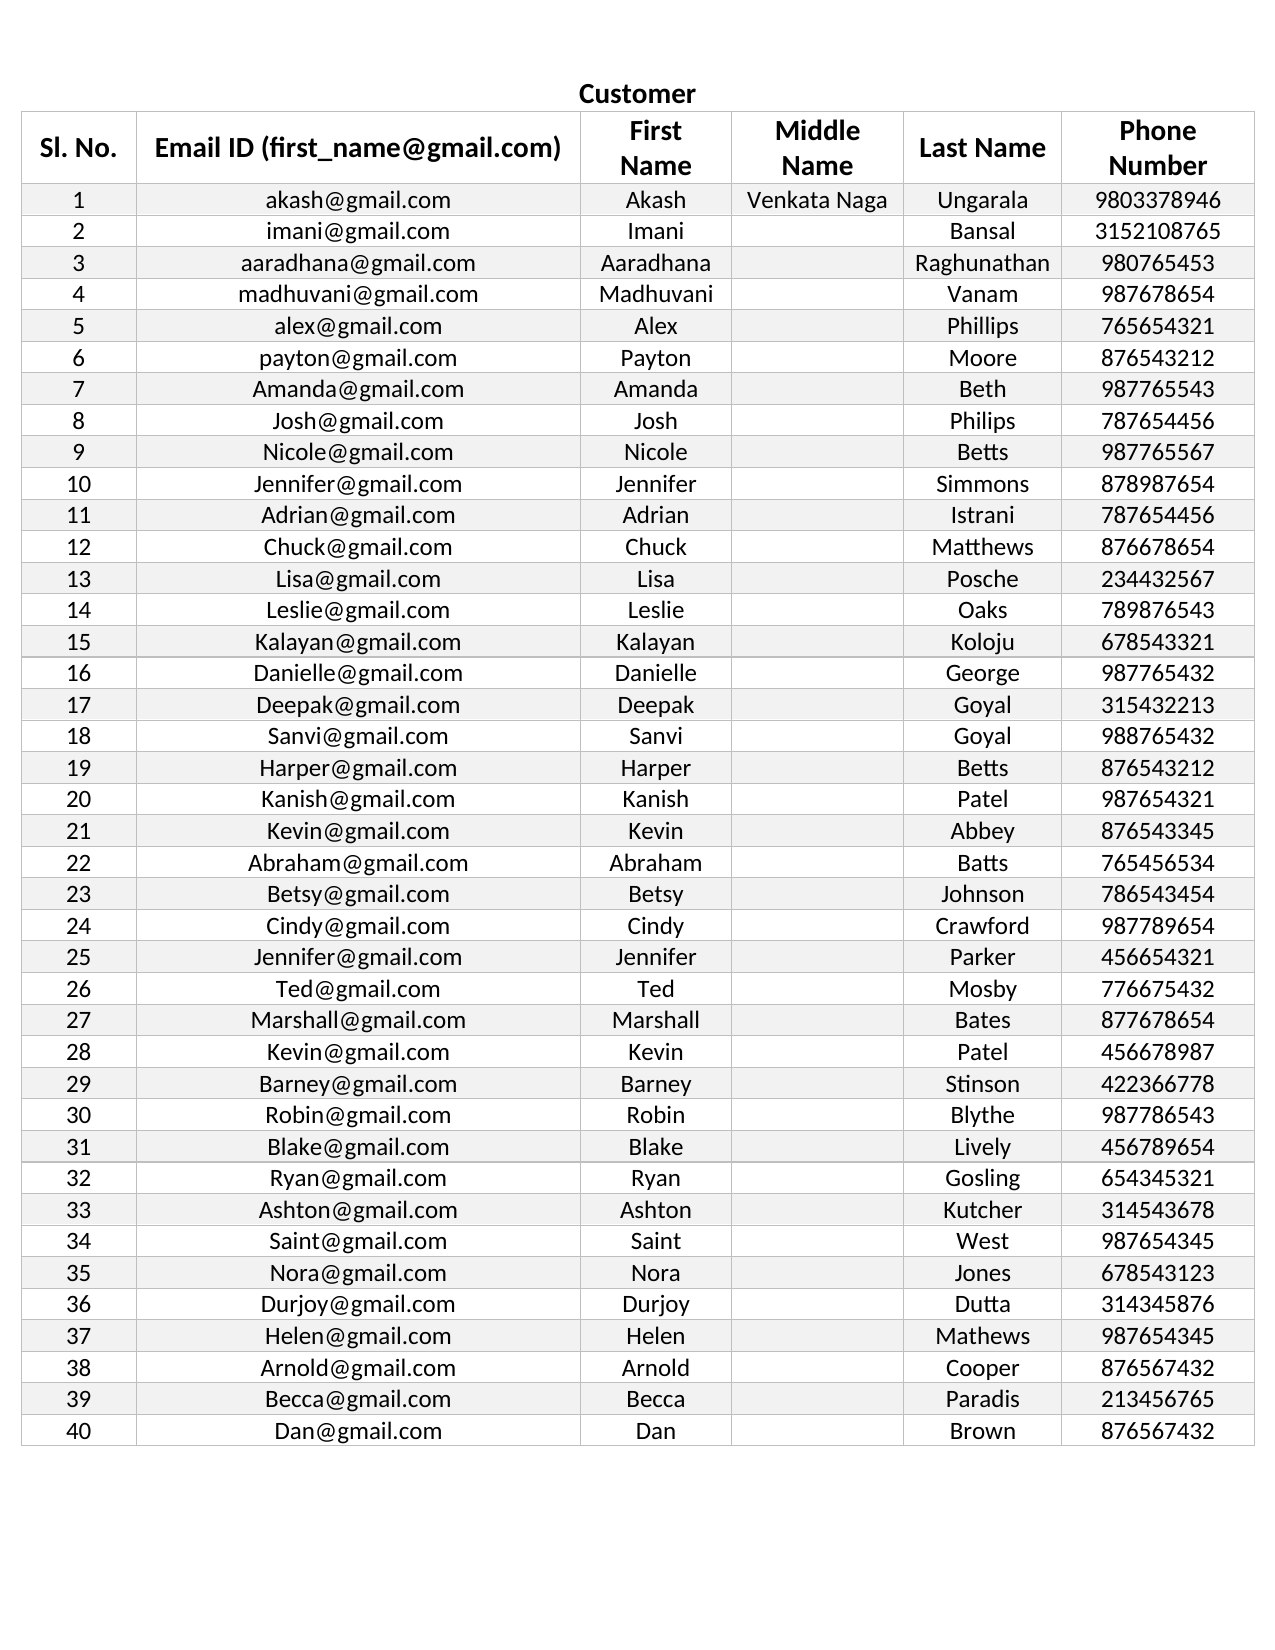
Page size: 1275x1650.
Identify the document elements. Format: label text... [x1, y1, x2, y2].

table_cell [732, 436, 903, 467]
table_cell 789876543 [1062, 594, 1254, 625]
table_cell 876543345 [1062, 815, 1254, 846]
table_cell 35 [22, 1257, 136, 1288]
table_cell Matthews [904, 531, 1061, 562]
table_cell Durjoy@gmail.com [137, 1289, 580, 1319]
table_cell 456678987 [1062, 1036, 1254, 1067]
table_cell Robin@gmail.com [137, 1099, 580, 1130]
table_cell [732, 247, 903, 278]
table_cell [732, 594, 903, 625]
table_cell Istrani [904, 500, 1061, 530]
table_cell [732, 689, 903, 719]
table_cell Jennifer@gmail.com [137, 941, 580, 972]
table_cell Josh@gmail.com [137, 405, 580, 435]
table_cell Simmons [904, 468, 1061, 498]
table_cell Nicole [581, 436, 731, 467]
table_cell Raghunathan [904, 247, 1061, 278]
table_cell alex@gmail.com [137, 310, 580, 341]
table_cell 776675432 [1062, 973, 1254, 1003]
table_cell [732, 784, 903, 814]
table_cell Ashton [581, 1194, 731, 1224]
table_cell 876543212 [1062, 342, 1254, 372]
table_cell Payton [581, 342, 731, 372]
table_cell Bates [904, 1005, 1061, 1035]
table_cell Helen [581, 1320, 731, 1351]
table_cell 20 [22, 784, 136, 814]
table_cell [732, 910, 903, 940]
table_cell Nora@gmail.com [137, 1257, 580, 1288]
table_cell 14 [22, 594, 136, 625]
table_cell 29 [22, 1068, 136, 1098]
table_cell Parker [904, 941, 1061, 972]
table_cell [732, 1320, 903, 1351]
table_cell 876678654 [1062, 531, 1254, 562]
table_cell Barney@gmail.com [137, 1068, 580, 1098]
table_cell 987765543 [1062, 373, 1254, 404]
table_cell [732, 342, 903, 372]
table_cell 234432567 [1062, 563, 1254, 593]
table_cell 25 [22, 941, 136, 972]
table_cell 2 [22, 216, 136, 246]
table_cell Alex [581, 310, 731, 341]
table_cell [732, 1036, 903, 1067]
table_cell [732, 1194, 903, 1224]
table_cell Kanish [581, 784, 731, 814]
table_cell Ungarala [904, 184, 1061, 214]
table_cell Lisa@gmail.com [137, 563, 580, 593]
table_cell Cooper [904, 1352, 1061, 1382]
table_cell Chuck@gmail.com [137, 531, 580, 562]
table_cell Imani [581, 216, 731, 246]
table_cell [732, 1005, 903, 1035]
table_cell West [904, 1226, 1061, 1256]
table_cell 988765432 [1062, 721, 1254, 751]
table_cell 3 [22, 247, 136, 278]
table_cell 456789654 [1062, 1131, 1254, 1161]
table_cell Kevin@gmail.com [137, 1036, 580, 1067]
table_cell Kanish@gmail.com [137, 784, 580, 814]
table_cell 987654345 [1062, 1320, 1254, 1351]
table_cell Vanam [904, 279, 1061, 309]
table_cell Josh [581, 405, 731, 435]
table_cell 24 [22, 910, 136, 940]
table_cell Deepak [581, 689, 731, 719]
table_cell Goyal [904, 689, 1061, 719]
table_cell Batts [904, 847, 1061, 877]
table_cell [732, 941, 903, 972]
table_cell Stinson [904, 1068, 1061, 1098]
table_cell Phillips [904, 310, 1061, 341]
table_cell 19 [22, 752, 136, 783]
table_cell [732, 1226, 903, 1256]
table_cell 21 [22, 815, 136, 846]
table_cell Abraham [581, 847, 731, 877]
table_cell Nora [581, 1257, 731, 1288]
table_cell Marshall@gmail.com [137, 1005, 580, 1035]
table_cell 9 [22, 436, 136, 467]
table_cell 314345876 [1062, 1289, 1254, 1319]
table_cell 7 [22, 373, 136, 404]
table_cell Mathews [904, 1320, 1061, 1351]
table_cell 987654345 [1062, 1226, 1254, 1256]
table_cell Goyal [904, 721, 1061, 751]
table_cell Harper [581, 752, 731, 783]
table_cell Blake [581, 1131, 731, 1161]
table_cell Kevin@gmail.com [137, 815, 580, 846]
table_cell Dan@gmail.com [137, 1415, 580, 1445]
table_cell Patel [904, 784, 1061, 814]
table_cell [732, 1068, 903, 1098]
table_cell Moore [904, 342, 1061, 372]
table_cell Kevin [581, 1036, 731, 1067]
table_header First Name [581, 112, 731, 183]
table_cell 8 [22, 405, 136, 435]
table_cell 30 [22, 1099, 136, 1130]
table_cell [732, 658, 903, 688]
table_header Sl. No. [22, 112, 136, 183]
table_cell [732, 279, 903, 309]
table_cell [732, 216, 903, 246]
table_cell 6 [22, 342, 136, 372]
table_cell Kalayan@gmail.com [137, 626, 580, 656]
table_cell 12 [22, 531, 136, 562]
table_cell Betsy@gmail.com [137, 878, 580, 909]
table_cell Arnold@gmail.com [137, 1352, 580, 1382]
table_cell imani@gmail.com [137, 216, 580, 246]
table_cell Johnson [904, 878, 1061, 909]
table_cell 38 [22, 1352, 136, 1382]
table_cell 5 [22, 310, 136, 341]
table_cell 787654456 [1062, 500, 1254, 530]
table_cell 1 [22, 184, 136, 214]
table_cell 456654321 [1062, 941, 1254, 972]
table_cell [732, 878, 903, 909]
table_cell 4 [22, 279, 136, 309]
table_cell 987765567 [1062, 436, 1254, 467]
table_cell Madhuvani [581, 279, 731, 309]
table_cell 26 [22, 973, 136, 1003]
table_cell aaradhana@gmail.com [137, 247, 580, 278]
table_cell 980765453 [1062, 247, 1254, 278]
table_cell 987654321 [1062, 784, 1254, 814]
table_cell 23 [22, 878, 136, 909]
table_cell [732, 563, 903, 593]
table_header Phone Number [1062, 112, 1254, 183]
table_cell Ryan@gmail.com [137, 1163, 580, 1193]
table_cell Jennifer@gmail.com [137, 468, 580, 498]
table_cell Kalayan [581, 626, 731, 656]
table_cell Betsy [581, 878, 731, 909]
table_cell 422366778 [1062, 1068, 1254, 1098]
table_cell 213456765 [1062, 1383, 1254, 1414]
table_cell 17 [22, 689, 136, 719]
table_cell 27 [22, 1005, 136, 1035]
table_cell Gosling [904, 1163, 1061, 1193]
table_header Email ID (first_name@gmail.com) [137, 112, 580, 183]
table_cell Saint [581, 1226, 731, 1256]
table_cell [732, 752, 903, 783]
table_cell Durjoy [581, 1289, 731, 1319]
table_cell 33 [22, 1194, 136, 1224]
table_cell Amanda [581, 373, 731, 404]
table_cell 31 [22, 1131, 136, 1161]
table_cell [732, 815, 903, 846]
table_cell Kutcher [904, 1194, 1061, 1224]
table_cell payton@gmail.com [137, 342, 580, 372]
table_cell 9803378946 [1062, 184, 1254, 214]
table_cell 765456534 [1062, 847, 1254, 877]
table_cell Becca@gmail.com [137, 1383, 580, 1414]
table_cell Becca [581, 1383, 731, 1414]
table_cell Betts [904, 436, 1061, 467]
text Customer [75, 75, 1200, 111]
table_cell Crawford [904, 910, 1061, 940]
table_cell 314543678 [1062, 1194, 1254, 1224]
table_cell 876567432 [1062, 1415, 1254, 1445]
table_cell 32 [22, 1163, 136, 1193]
table_cell Ted [581, 973, 731, 1003]
table_cell 11 [22, 500, 136, 530]
table_cell Mosby [904, 973, 1061, 1003]
table_cell Brown [904, 1415, 1061, 1445]
table_cell [732, 373, 903, 404]
table_cell Sanvi@gmail.com [137, 721, 580, 751]
table_cell Leslie [581, 594, 731, 625]
table_cell 786543454 [1062, 878, 1254, 909]
table_cell Venkata Naga [732, 184, 903, 214]
table_cell Robin [581, 1099, 731, 1130]
table_cell 34 [22, 1226, 136, 1256]
table_cell 987765432 [1062, 658, 1254, 688]
table_cell 315432213 [1062, 689, 1254, 719]
table_cell 876543212 [1062, 752, 1254, 783]
table_cell 10 [22, 468, 136, 498]
table_cell Abbey [904, 815, 1061, 846]
table_cell Jennifer [581, 941, 731, 972]
table_cell Helen@gmail.com [137, 1320, 580, 1351]
table_cell Cindy@gmail.com [137, 910, 580, 940]
table_cell [732, 1257, 903, 1288]
table_cell Nicole@gmail.com [137, 436, 580, 467]
table_cell [732, 1163, 903, 1193]
table_cell Philips [904, 405, 1061, 435]
table_cell Saint@gmail.com [137, 1226, 580, 1256]
table_cell Dan [581, 1415, 731, 1445]
table_header Last Name [904, 112, 1061, 183]
table_cell Ryan [581, 1163, 731, 1193]
table_cell Amanda@gmail.com [137, 373, 580, 404]
table_cell 36 [22, 1289, 136, 1319]
table_cell 16 [22, 658, 136, 688]
table_cell [732, 1352, 903, 1382]
table_cell 18 [22, 721, 136, 751]
table_cell 878987654 [1062, 468, 1254, 498]
table_cell 678543123 [1062, 1257, 1254, 1288]
table_cell Leslie@gmail.com [137, 594, 580, 625]
table_cell Harper@gmail.com [137, 752, 580, 783]
table_cell 15 [22, 626, 136, 656]
table_cell 765654321 [1062, 310, 1254, 341]
table_cell 3152108765 [1062, 216, 1254, 246]
table_cell 787654456 [1062, 405, 1254, 435]
table_cell Koloju [904, 626, 1061, 656]
table_cell 987678654 [1062, 279, 1254, 309]
table_cell madhuvani@gmail.com [137, 279, 580, 309]
table_cell Danielle [581, 658, 731, 688]
table_cell [732, 1383, 903, 1414]
table_cell George [904, 658, 1061, 688]
table_cell Jennifer [581, 468, 731, 498]
table_cell Betts [904, 752, 1061, 783]
table_cell [732, 626, 903, 656]
table_cell Adrian [581, 500, 731, 530]
table_cell [732, 500, 903, 530]
table_cell 28 [22, 1036, 136, 1067]
table_cell 37 [22, 1320, 136, 1351]
table_cell Danielle@gmail.com [137, 658, 580, 688]
table_cell Cindy [581, 910, 731, 940]
table_cell akash@gmail.com [137, 184, 580, 214]
table_cell 877678654 [1062, 1005, 1254, 1035]
table_cell [732, 1415, 903, 1445]
table_cell Lisa [581, 563, 731, 593]
table_cell Blake@gmail.com [137, 1131, 580, 1161]
table_cell 987786543 [1062, 1099, 1254, 1130]
table_cell [732, 847, 903, 877]
table_cell [732, 973, 903, 1003]
table_cell Beth [904, 373, 1061, 404]
table_cell Marshall [581, 1005, 731, 1035]
table_cell [732, 310, 903, 341]
table_cell Adrian@gmail.com [137, 500, 580, 530]
table_cell [732, 531, 903, 562]
table_cell 678543321 [1062, 626, 1254, 656]
table_cell Bansal [904, 216, 1061, 246]
table_cell 987789654 [1062, 910, 1254, 940]
table_cell [732, 1289, 903, 1319]
table_cell Chuck [581, 531, 731, 562]
table_cell [732, 468, 903, 498]
table_cell Ted@gmail.com [137, 973, 580, 1003]
table_cell Paradis [904, 1383, 1061, 1414]
table_cell 39 [22, 1383, 136, 1414]
table_cell Dutta [904, 1289, 1061, 1319]
table_cell [732, 721, 903, 751]
table_cell [732, 405, 903, 435]
table_cell 22 [22, 847, 136, 877]
table_cell Arnold [581, 1352, 731, 1382]
table_cell Lively [904, 1131, 1061, 1161]
table_cell 13 [22, 563, 136, 593]
table_cell Abraham@gmail.com [137, 847, 580, 877]
table_header Middle Name [732, 112, 903, 183]
table_cell Kevin [581, 815, 731, 846]
table_cell Blythe [904, 1099, 1061, 1130]
table_cell Aaradhana [581, 247, 731, 278]
table_cell Sanvi [581, 721, 731, 751]
table_cell Patel [904, 1036, 1061, 1067]
table_cell Jones [904, 1257, 1061, 1288]
table_cell Posche [904, 563, 1061, 593]
table_cell [732, 1131, 903, 1161]
table_cell Deepak@gmail.com [137, 689, 580, 719]
table_cell Akash [581, 184, 731, 214]
table_cell 654345321 [1062, 1163, 1254, 1193]
table_cell Barney [581, 1068, 731, 1098]
table_cell [732, 1099, 903, 1130]
table_cell Oaks [904, 594, 1061, 625]
table_cell Ashton@gmail.com [137, 1194, 580, 1224]
table_cell 876567432 [1062, 1352, 1254, 1382]
table_cell 40 [22, 1415, 136, 1445]
